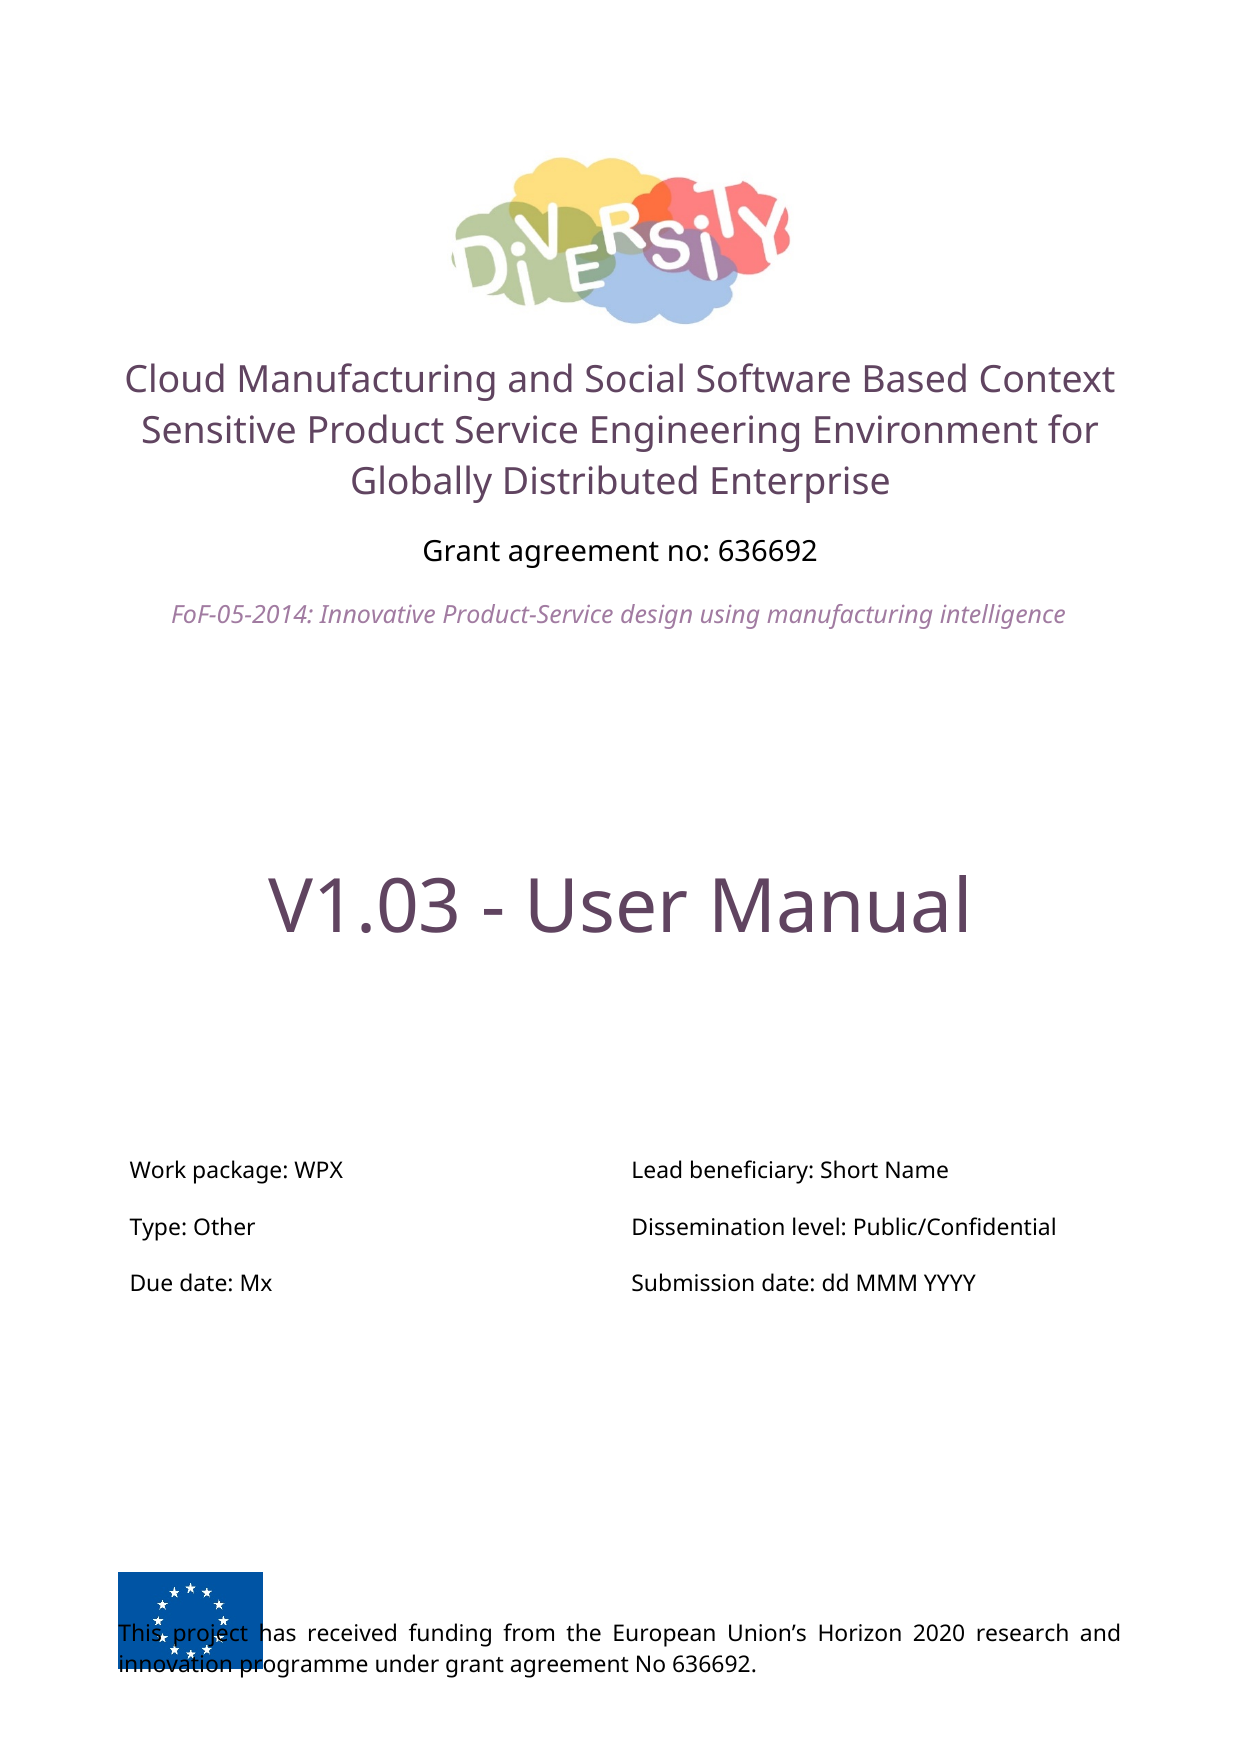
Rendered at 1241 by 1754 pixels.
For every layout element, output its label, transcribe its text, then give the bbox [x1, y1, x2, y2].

table_cell Dissemination level: Public/Confidential [620, 1210, 1122, 1267]
subtitle FoF-05-2014: Innovative Product-Service design using manufacturing intelligence [118, 597, 1122, 631]
picture [222, 1661, 228, 1669]
picture [118, 1572, 263, 1669]
table_cell Due date: Mx [118, 1267, 620, 1379]
table_cell Type: Other [118, 1210, 620, 1267]
picture [446, 150, 794, 329]
picture [155, 1661, 163, 1669]
table_cell Submission date: dd MMM YYYY [620, 1267, 1122, 1379]
picture [142, 1661, 148, 1669]
table_header Work package: WPX [118, 1104, 620, 1210]
picture [208, 1661, 216, 1669]
picture [243, 1661, 250, 1669]
title Cloud Manufacturing and Social Software Based Context Sensitive Product Service Engineering Environment for Globally Distributed Enterprise [118, 353, 1122, 506]
picture [128, 1661, 134, 1669]
subtitle Grant agreement no: 636692 [118, 531, 1122, 570]
table_header Lead beneficiary: Short Name [620, 1104, 1122, 1210]
